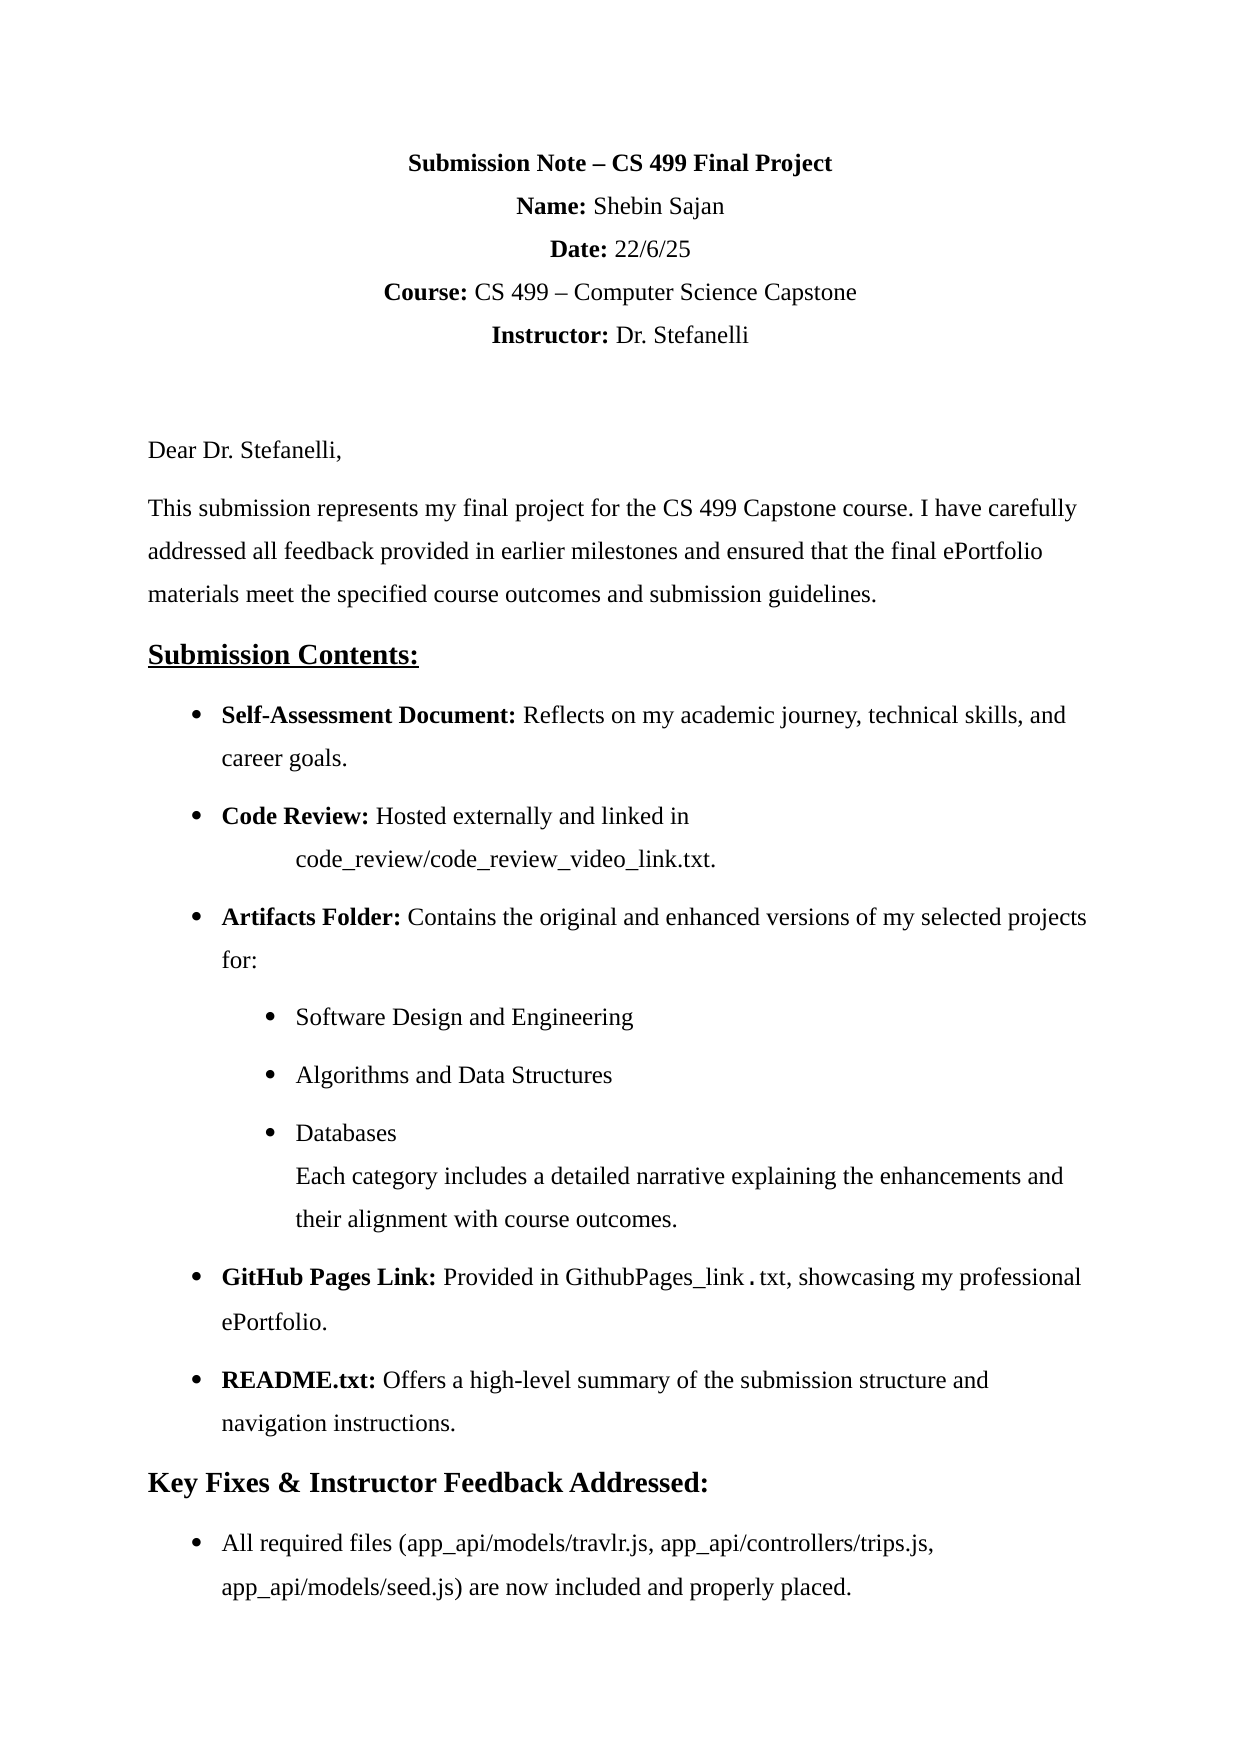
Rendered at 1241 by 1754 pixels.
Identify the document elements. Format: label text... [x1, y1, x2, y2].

list Algorithms and Data Structures [266, 1060, 1093, 1089]
list Artifacts Folder: Contains the original and enhanced versions of my selected projects for: [192, 902, 1093, 973]
list Self-Assessment Document: Reflects on my academic journey, technical skills, and career goals. [192, 700, 1093, 772]
list Databases Each category includes a detailed narrative explaining the enhancements and their alignment with course outcomes. [266, 1118, 1093, 1233]
text This submission represents my final project for the CS 499 Capstone course. I have carefully addressed all feedback provided in earlier milestones and ensured that the final ePortfolio materials meet the specified course outcomes and submission guidelines. [148, 493, 1093, 608]
list GitHub Pages Link: Provided in GithubPages_link.txt, showcasing my professional ePortfolio. [192, 1262, 1093, 1336]
text Submission Note – CS 499 Final Project Name: Shebin Sajan Date: 22/6/25 Course: CS 499 – Computer Science Capstone Instructor: Dr. Stefanelli [148, 148, 1093, 349]
text Dear Dr. Stefanelli, [148, 436, 1093, 464]
subtitle Key Fixes & Instructor Feedback Addressed: [148, 1466, 1093, 1499]
subtitle Submission Contents: [148, 637, 1093, 671]
list Software Design and Engineering [266, 1002, 1093, 1031]
list All required files (app_api/models/travlr.js, app_api/controllers/trips.js, app_api/models/seed.js) are now included and properly placed. [192, 1528, 1093, 1600]
list Code Review: Hosted externally and linked in code_review/code_review_video_link.txt. [192, 801, 1093, 873]
list README.txt: Offers a high-level summary of the submission structure and navigation instructions. [192, 1365, 1093, 1437]
